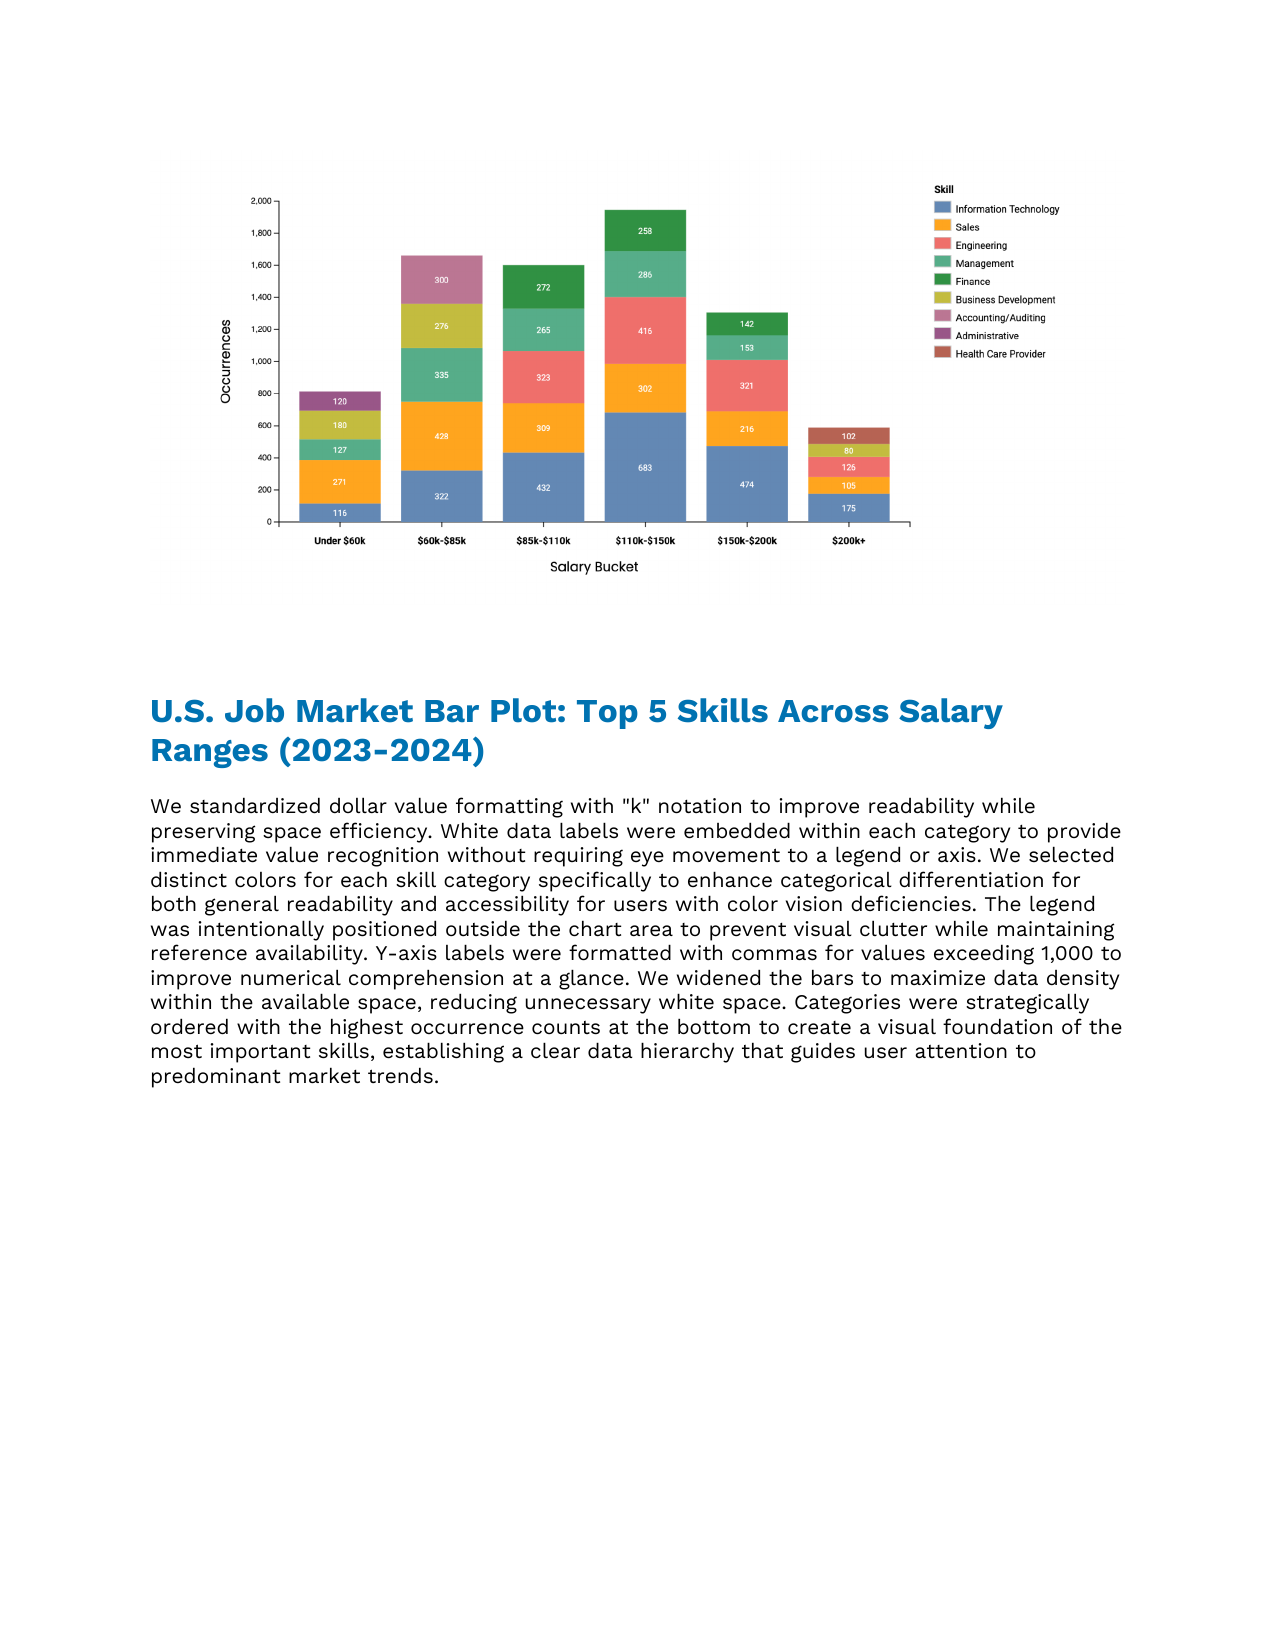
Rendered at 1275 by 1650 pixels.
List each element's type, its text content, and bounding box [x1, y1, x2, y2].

subtitle U.S. Job Market Bar Plot: Top 5 Skills Across Salary Ranges (2023-2024) [150, 691, 1125, 769]
text We standardized dollar value formatting with "k" notation to improve readability while preserving space efficiency. White data labels were embedded within each category to provide immediate value recognition without requiring eye movement to a legend or axis. We selected distinct colors for each skill category specifically to enhance categorical differentiation for both general readability and accessibility for users with color vision deficiencies. The legend was intentionally positioned outside the chart area to prevent visual clutter while maintaining reference availability. Y-axis labels were formatted with commas for values exceeding 1,000 to improve numerical comprehension at a glance. We widened the bars to maximize data density within the available space, reducing unnecessary white space. Categories were strategically ordered with the highest occurrence counts at the bottom to create a visual foundation of the most important skills, establishing a clear data hierarchy that guides user attention to predominant market trends. [150, 794, 1125, 1088]
picture [150, 150, 1125, 605]
